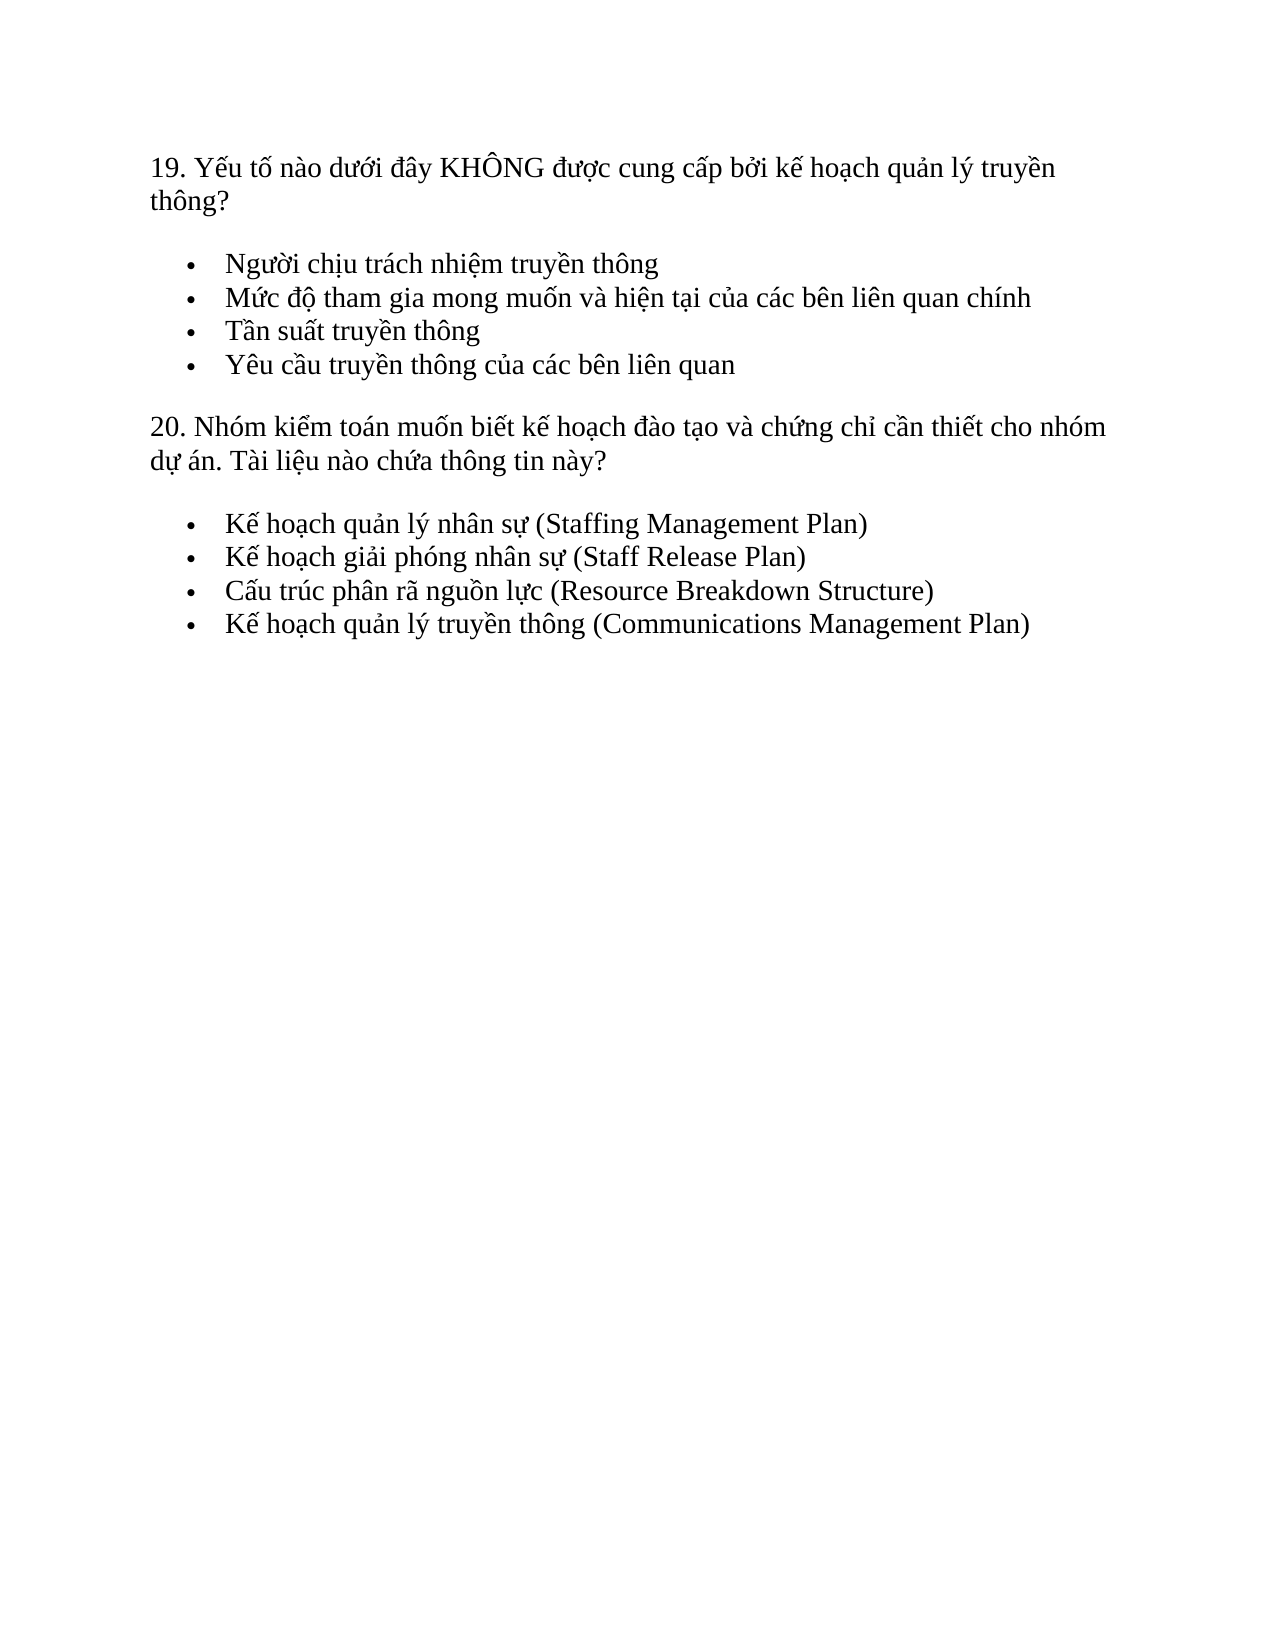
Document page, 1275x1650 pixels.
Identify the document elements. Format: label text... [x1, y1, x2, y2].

text 19. Yếu tố nào dưới đây KHÔNG được cung cấp bởi kế hoạch quản lý truyền thông? [150, 150, 1125, 217]
list Yêu cầu truyền thông của các bên liên quan [187, 347, 1125, 380]
list Kế hoạch quản lý truyền thông (Communications Management Plan) [187, 606, 1125, 640]
list Kế hoạch quản lý nhân sự (Staffing Management Plan) [187, 506, 1125, 539]
list Mức độ tham gia mong muốn và hiện tại của các bên liên quan chính [187, 280, 1125, 313]
list Tần suất truyền thông [187, 313, 1125, 347]
list Cấu trúc phân rã nguồn lực (Resource Breakdown Structure) [187, 573, 1125, 606]
text 20. Nhóm kiểm toán muốn biết kế hoạch đào tạo và chứng chỉ cần thiết cho nhóm dự án. Tài liệu nào chứa thông tin này? [150, 409, 1125, 477]
list Kế hoạch giải phóng nhân sự (Staff Release Plan) [187, 539, 1125, 573]
list Người chịu trách nhiệm truyền thông [187, 246, 1125, 280]
